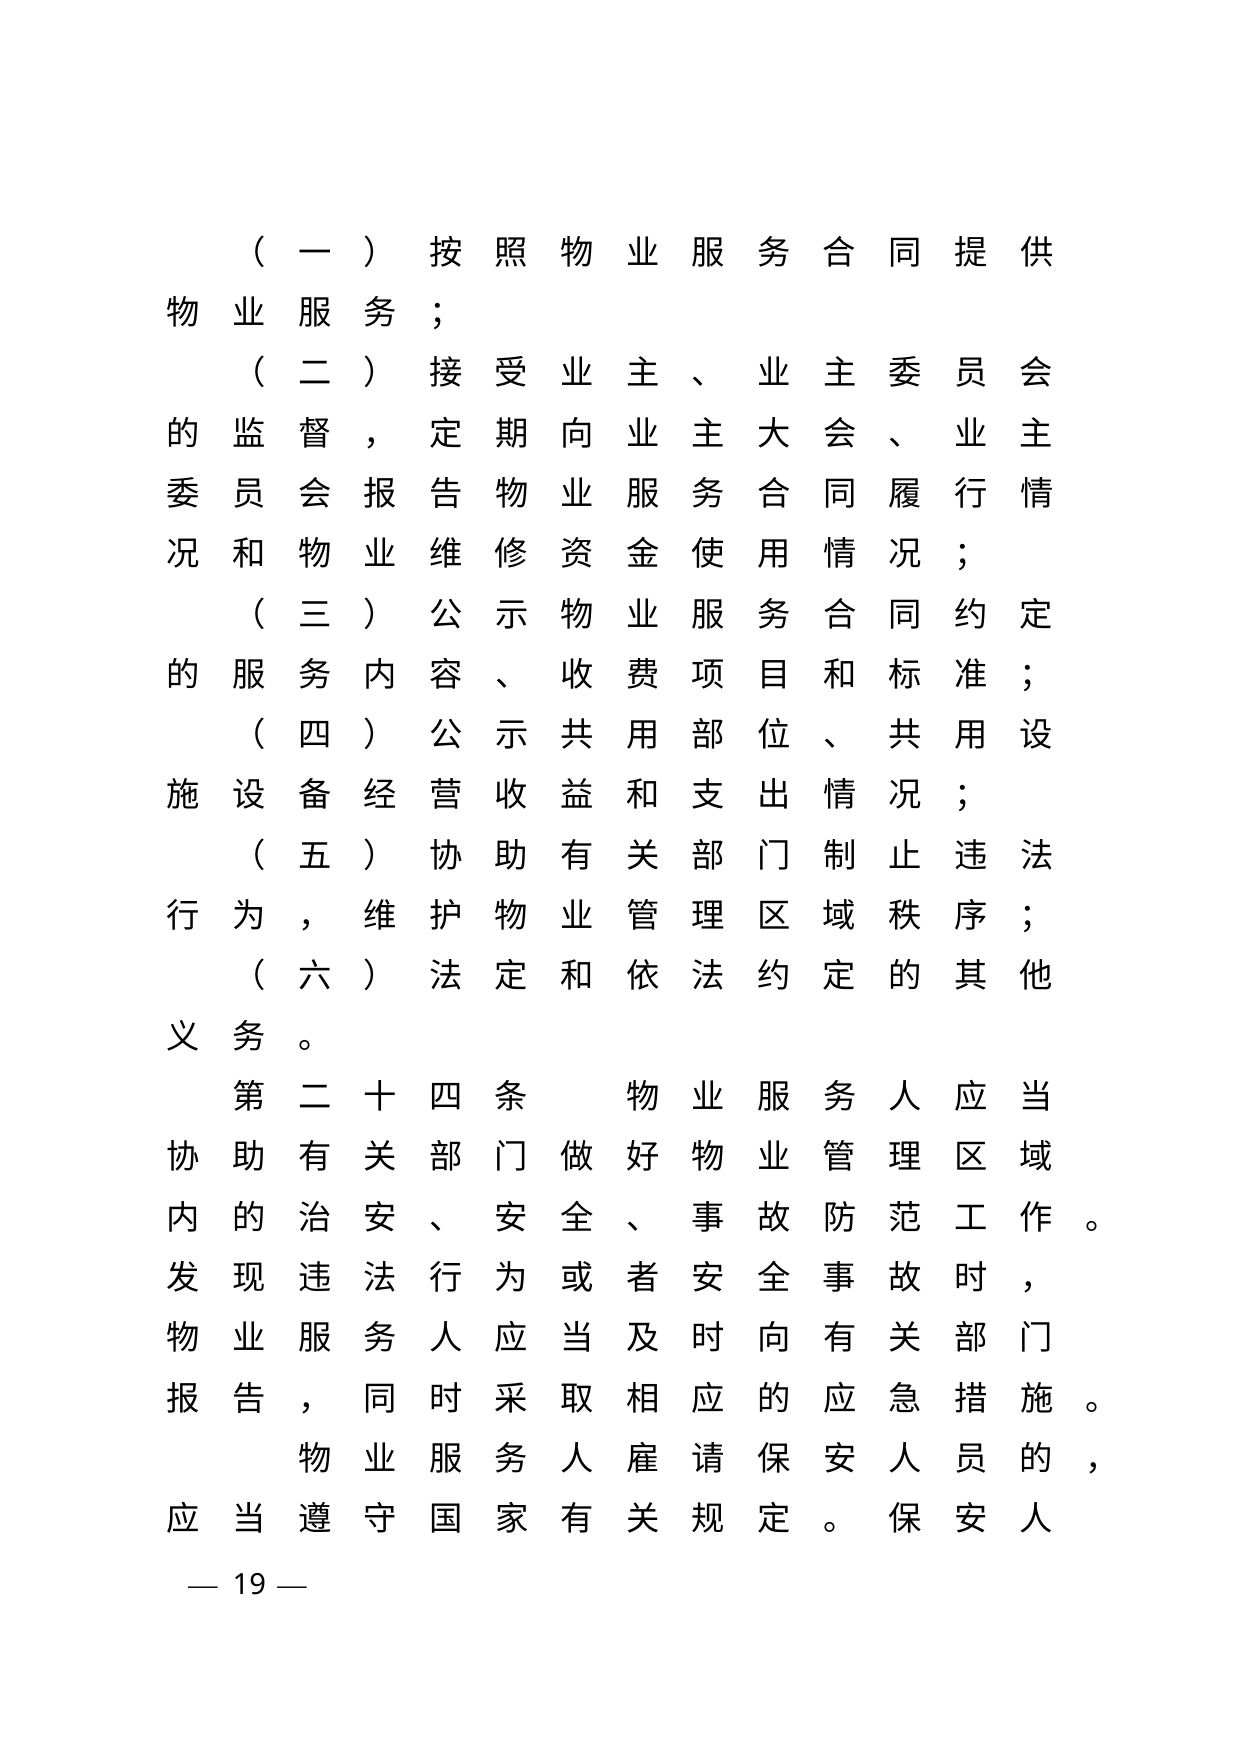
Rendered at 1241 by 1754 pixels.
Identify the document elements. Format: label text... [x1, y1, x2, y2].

text （五）协助有关部门制止违法行为，维护物业管理区域秩序； [167, 822, 1085, 943]
text （四）公示共用部位、共用设施设备经营收益和支出情况； [167, 702, 1085, 822]
text （一）按照物业服务合同提供物业服务； [167, 219, 1085, 340]
text （三）公示物业服务合同约定的服务内容、收费项目和标准； [167, 581, 1085, 702]
text （二）接受业主、业主委员会的监督，定期向业主大会、业主委员会报告物业服务合同履行情况和物业维修资金使用情况； [167, 340, 1085, 581]
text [167, 1426, 1085, 1546]
text （六）法定和依法约定的其他义务。 [167, 943, 1085, 1064]
text 第二十四条 物业服务人应当协助有关部门做好物业管理区域内的治安、安全、事故防范工作。发现违法行为或者安全事故时，物业服务人应当及时向有关部门报告，同时采取相应的应急措施。 [167, 1064, 1085, 1426]
